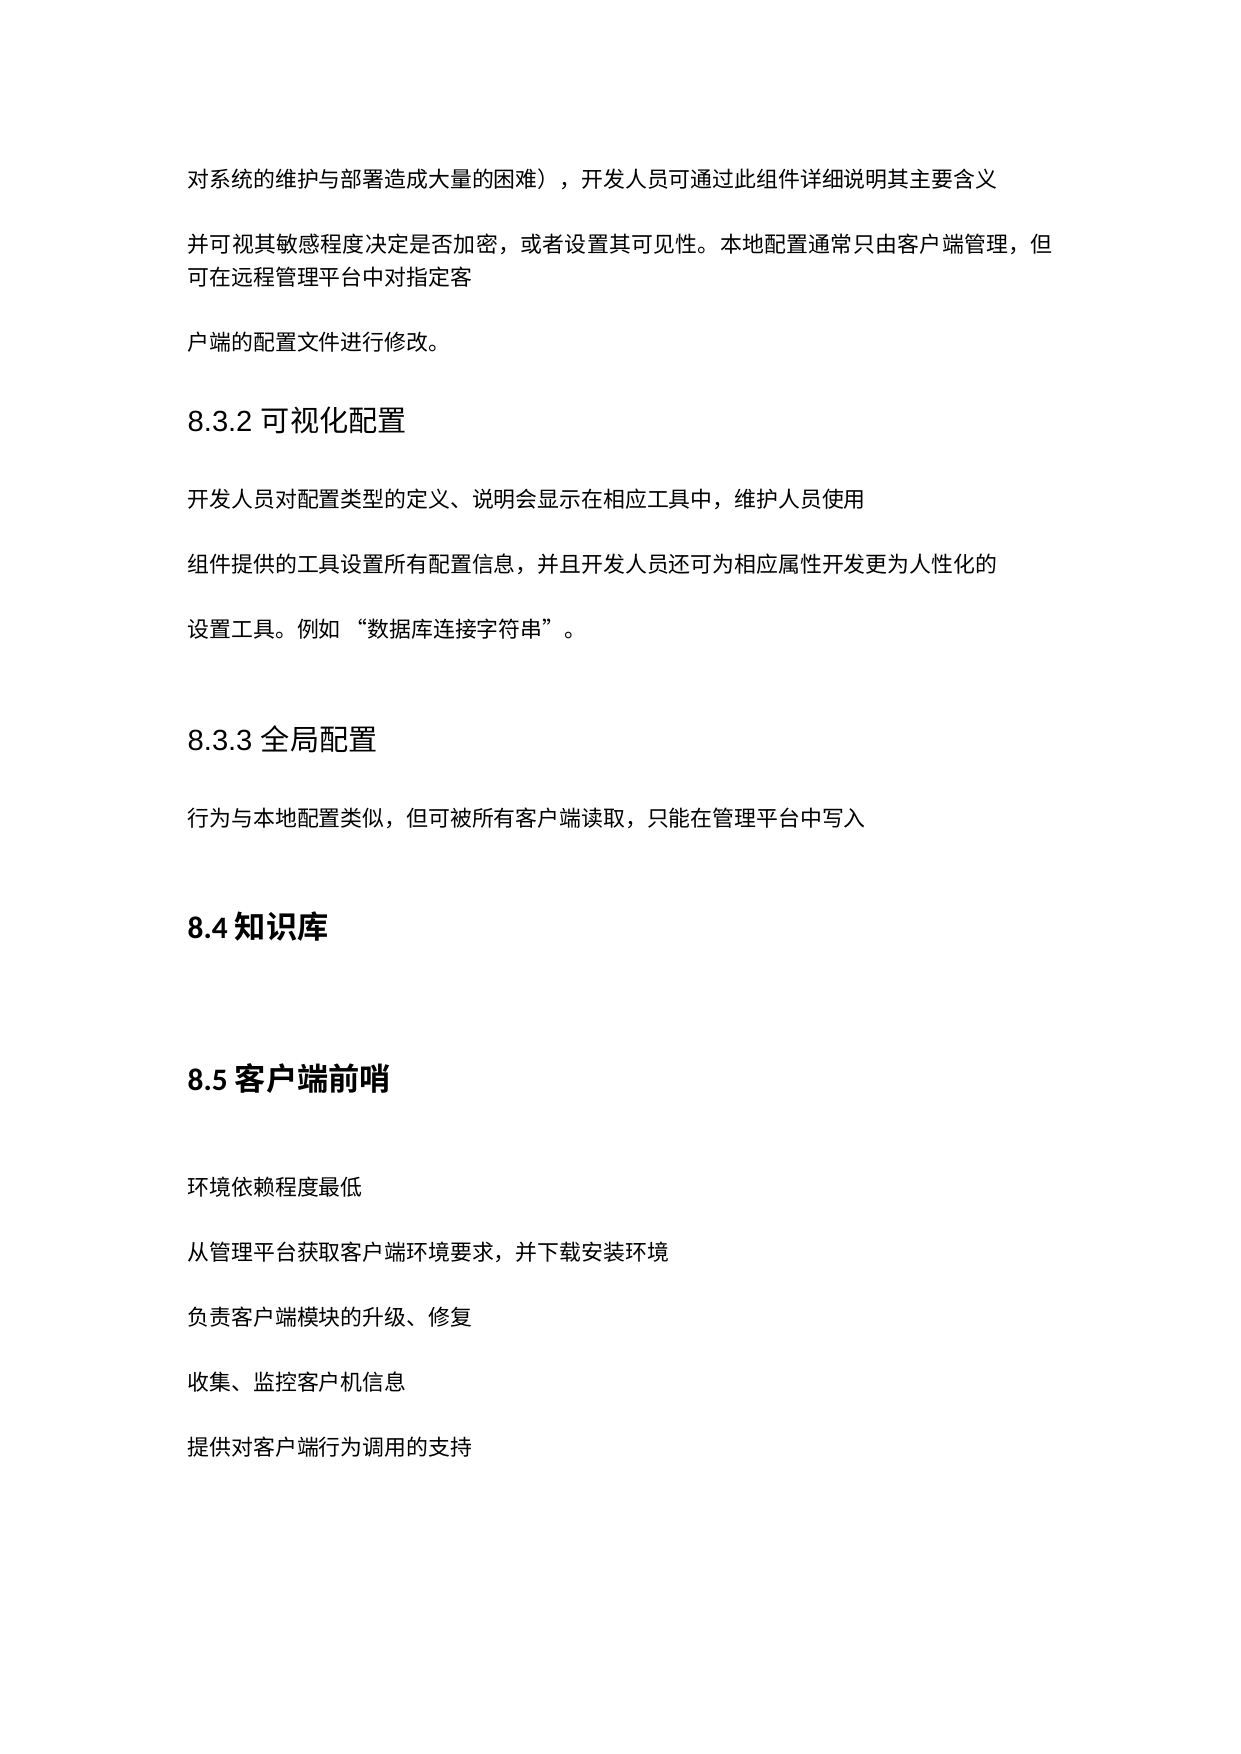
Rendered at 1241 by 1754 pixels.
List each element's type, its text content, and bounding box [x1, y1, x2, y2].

text 提供对客户端行为调用的支持 [187, 1429, 1053, 1462]
text 并可视其敏感程度决定是否加密，或者设置其可见性。本地配置通常只由客户端管理，但可在远程管理平台中对指定客 [187, 227, 1053, 292]
subtitle 8.3.3 全局配置 [187, 706, 1053, 771]
text 负责客户端模块的升级、修复 [187, 1299, 1053, 1332]
subtitle 8.3.2 可视化配置 [187, 386, 1053, 451]
text 收集、监控客户机信息 [187, 1364, 1053, 1397]
text 户端的配置文件进行修改。 [187, 324, 1053, 357]
subtitle 8.5 客户端前哨 [187, 1044, 1053, 1109]
text 开发人员对配置类型的定义、说明会显示在相应工具中，维护人员使用 [187, 481, 1053, 514]
text 环境依赖程度最低 [187, 1169, 1053, 1202]
text 组件提供的工具设置所有配置信息，并且开发人员还可为相应属性开发更为人性化的 [187, 546, 1053, 579]
text 对系统的维护与部署造成大量的困难），开发人员可通过此组件详细说明其主要含义 [187, 162, 1053, 194]
text 设置工具。例如 “数据库连接字符串”。 [187, 611, 1053, 644]
text 行为与本地配置类似，但可被所有客户端读取，只能在管理平台中写入 [187, 801, 1053, 833]
text 从管理平台获取客户端环境要求，并下载安装环境 [187, 1234, 1053, 1267]
subtitle 8.4 知识库 [187, 893, 1053, 958]
